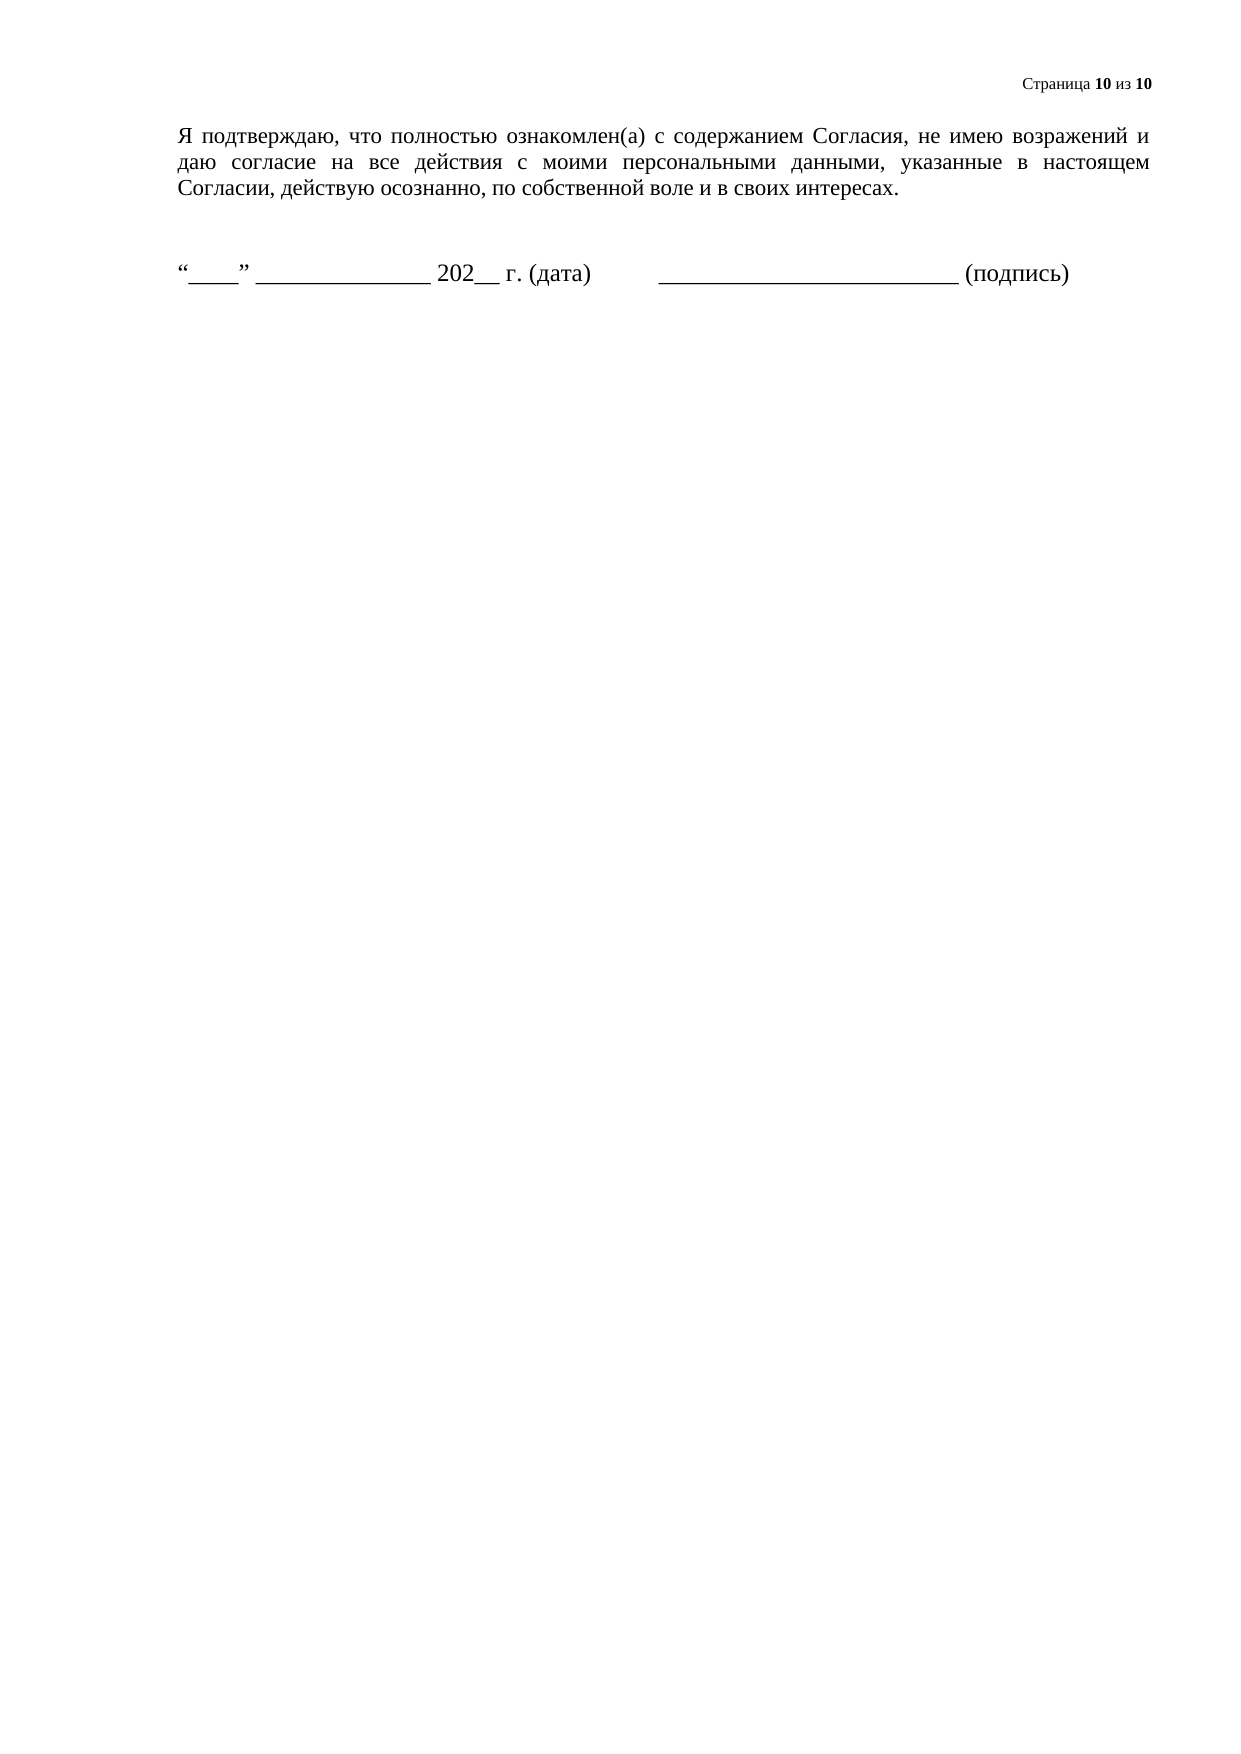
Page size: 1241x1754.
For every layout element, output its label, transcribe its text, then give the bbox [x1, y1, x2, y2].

text “____” ______________ 202__ г. (дата) ________________________ (подпись) [177, 258, 1152, 287]
text Я подтверждаю, что полностью ознакомлен(а) с содержанием Согласия, не имею возражений и даю согласие на все действия с моими персональными данными, указанные в настоящем Согласии, действую осознанно, по собственной воле и в своих интересах. [177, 122, 1152, 201]
